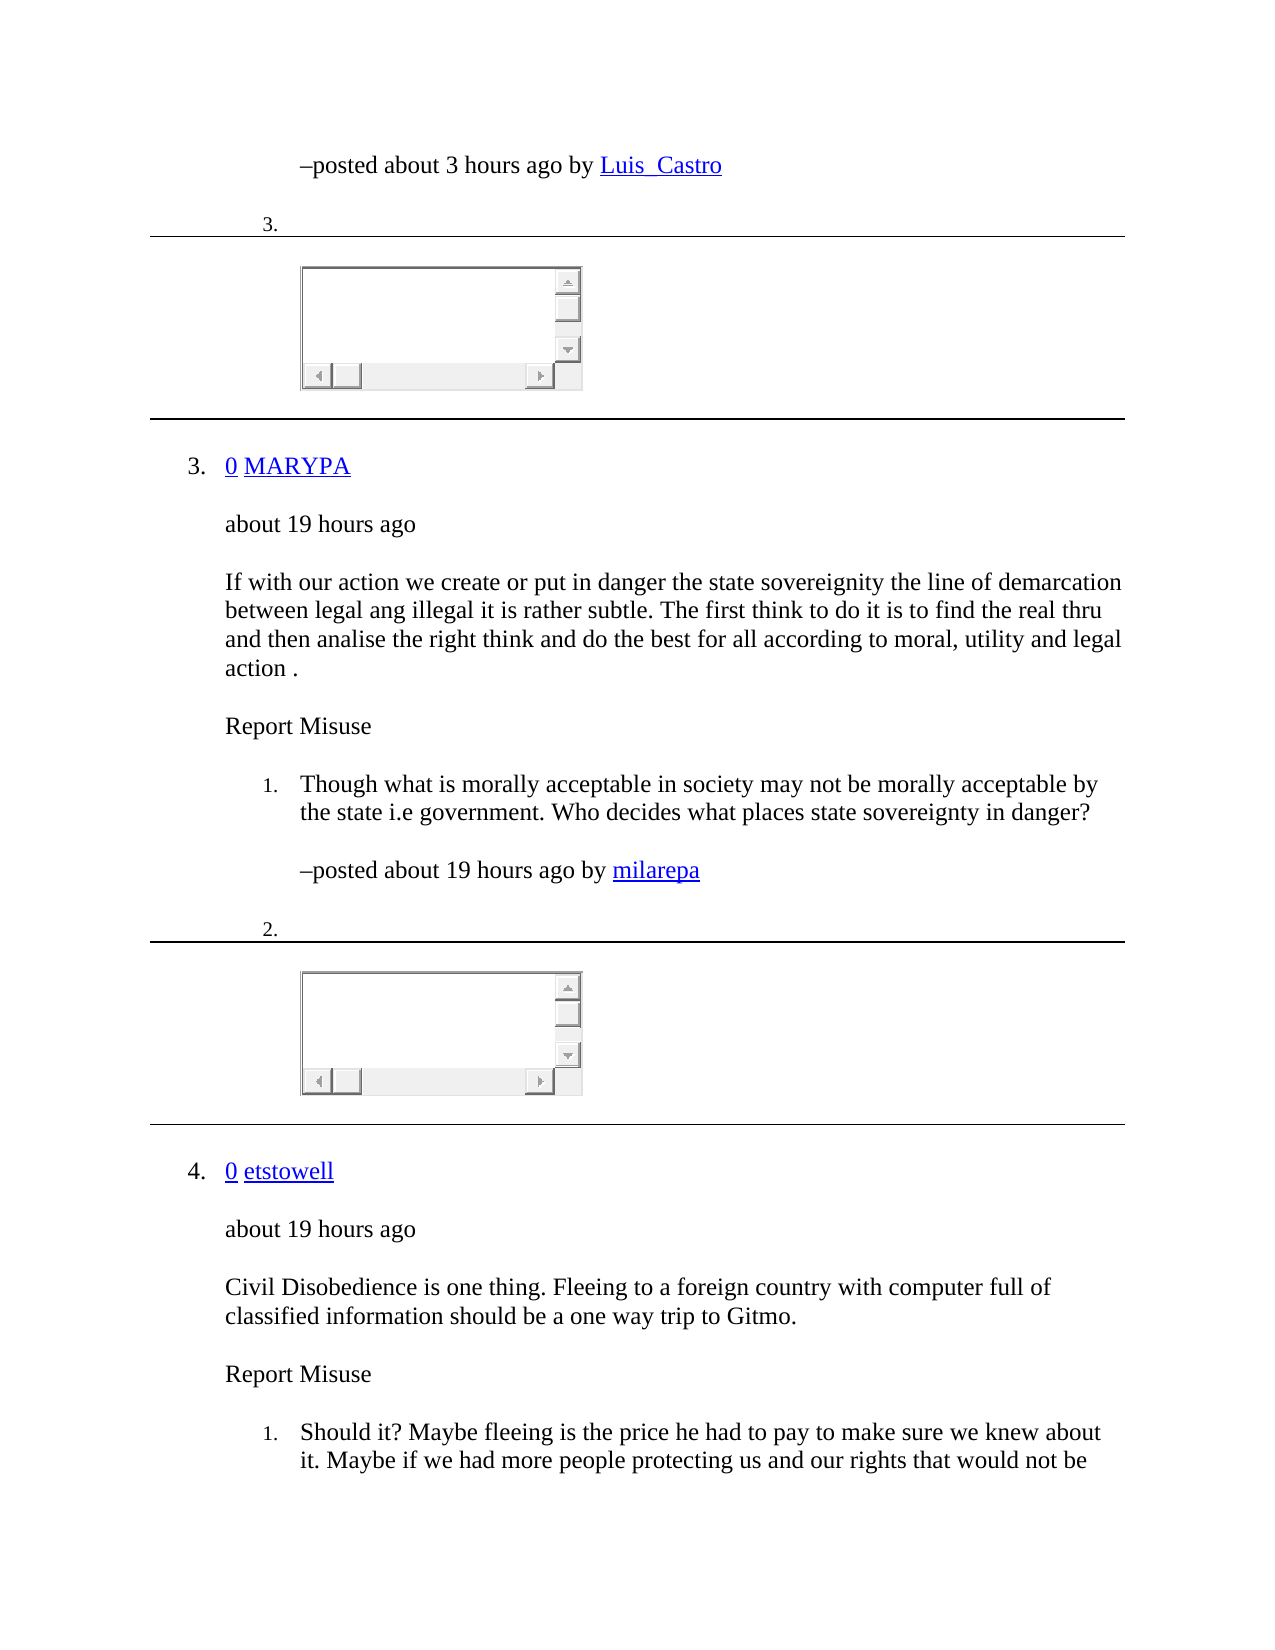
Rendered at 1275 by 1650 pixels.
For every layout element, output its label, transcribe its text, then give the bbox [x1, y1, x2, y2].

text Report Misuse [225, 1359, 1125, 1387]
text –posted about 3 hours ago by Luis_Castro [300, 150, 1125, 179]
text Civil Disobedience is one thing. Fleeing to a foreign country with computer full of classified information should be a one way trip to Gitmo. [225, 1272, 1125, 1329]
list Though what is morally acceptable in society may not be morally acceptable by the state i.e government. Who decides what places state sovereignty in danger? [262, 769, 1125, 826]
text –posted about 19 hours ago by milarepa [300, 855, 1125, 884]
list 0 MARYPA [187, 451, 1125, 479]
list 0 etstowell [187, 1156, 1125, 1185]
text about 19 hours ago [225, 509, 1125, 537]
text Report Misuse [225, 711, 1125, 739]
text about 19 hours ago [225, 1214, 1125, 1243]
text If with our action we create or put in danger the state sovereignity the line of demarcation between legal ang illegal it is rather subtle. The first think to do it is to find the real thru and then analise the right think and do the best for all according to moral, utility and legal action . [225, 567, 1125, 682]
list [262, 1417, 1125, 1474]
